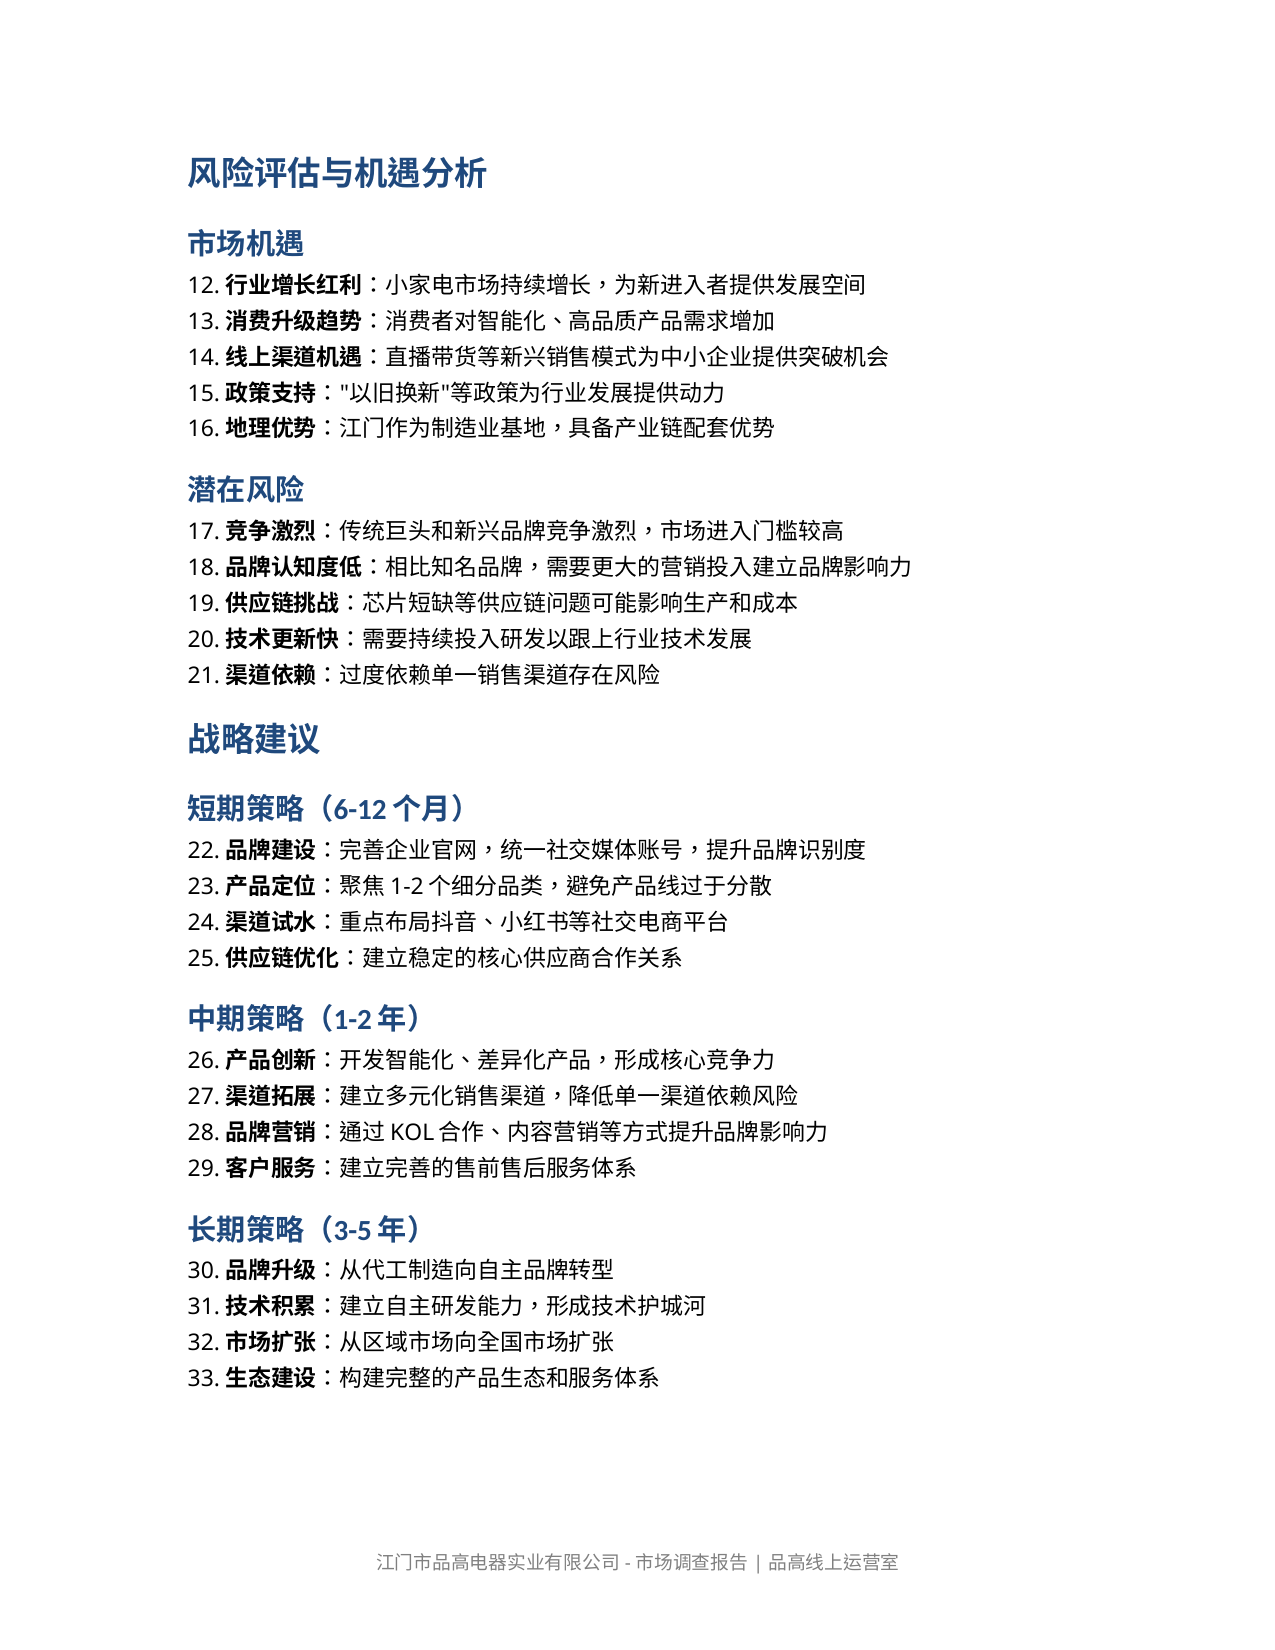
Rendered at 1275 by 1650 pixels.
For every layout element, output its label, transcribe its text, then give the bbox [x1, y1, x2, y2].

list 渠道依赖：过度依赖单一销售渠道存在风险 [187, 658, 1087, 690]
list 政策支持："以旧换新"等政策为行业发展提供动力 [187, 376, 1087, 408]
list 竞争激烈：传统巨头和新兴品牌竞争激烈，市场进入门槛较高 [187, 515, 1087, 546]
subtitle 中期策略（1-2年） [187, 998, 1087, 1038]
list 地理优势：江门作为制造业基地，具备产业链配套优势 [187, 412, 1087, 444]
subtitle 风险评估与机遇分析 [187, 150, 1087, 195]
list 渠道试水：重点布局抖音、小红书等社交电商平台 [187, 906, 1087, 937]
list 供应链挑战：芯片短缺等供应链问题可能影响生产和成本 [187, 587, 1087, 618]
list 品牌认知度低：相比知名品牌，需要更大的营销投入建立品牌影响力 [187, 551, 1087, 582]
subtitle 潜在风险 [187, 469, 1087, 509]
list 消费升级趋势：消费者对智能化、高品质产品需求增加 [187, 304, 1087, 336]
list 供应链优化：建立稳定的核心供应商合作关系 [187, 942, 1087, 973]
list 产品定位：聚焦1-2个细分品类，避免产品线过于分散 [187, 870, 1087, 901]
list 客户服务：建立完善的售前售后服务体系 [187, 1152, 1087, 1183]
subtitle 市场机遇 [187, 223, 1087, 263]
subtitle 短期策略（6-12个月） [187, 788, 1087, 828]
list 生态建设：构建完整的产品生态和服务体系 [187, 1362, 1087, 1393]
list 行业增长红利：小家电市场持续增长，为新进入者提供发展空间 [187, 269, 1087, 300]
list 品牌升级：从代工制造向自主品牌转型 [187, 1254, 1087, 1286]
list 市场扩张：从区域市场向全国市场扩张 [187, 1326, 1087, 1357]
list 技术积累：建立自主研发能力，形成技术护城河 [187, 1290, 1087, 1322]
subtitle 战略建议 [187, 715, 1087, 761]
list 渠道拓展：建立多元化销售渠道，降低单一渠道依赖风险 [187, 1080, 1087, 1111]
subtitle 长期策略（3-5年） [187, 1209, 1087, 1248]
list 品牌建设：完善企业官网，统一社交媒体账号，提升品牌识别度 [187, 834, 1087, 865]
list 技术更新快：需要持续投入研发以跟上行业技术发展 [187, 623, 1087, 654]
list 产品创新：开发智能化、差异化产品，形成核心竞争力 [187, 1044, 1087, 1075]
list 品牌营销：通过KOL合作、内容营销等方式提升品牌影响力 [187, 1116, 1087, 1147]
list 线上渠道机遇：直播带货等新兴销售模式为中小企业提供突破机会 [187, 341, 1087, 372]
